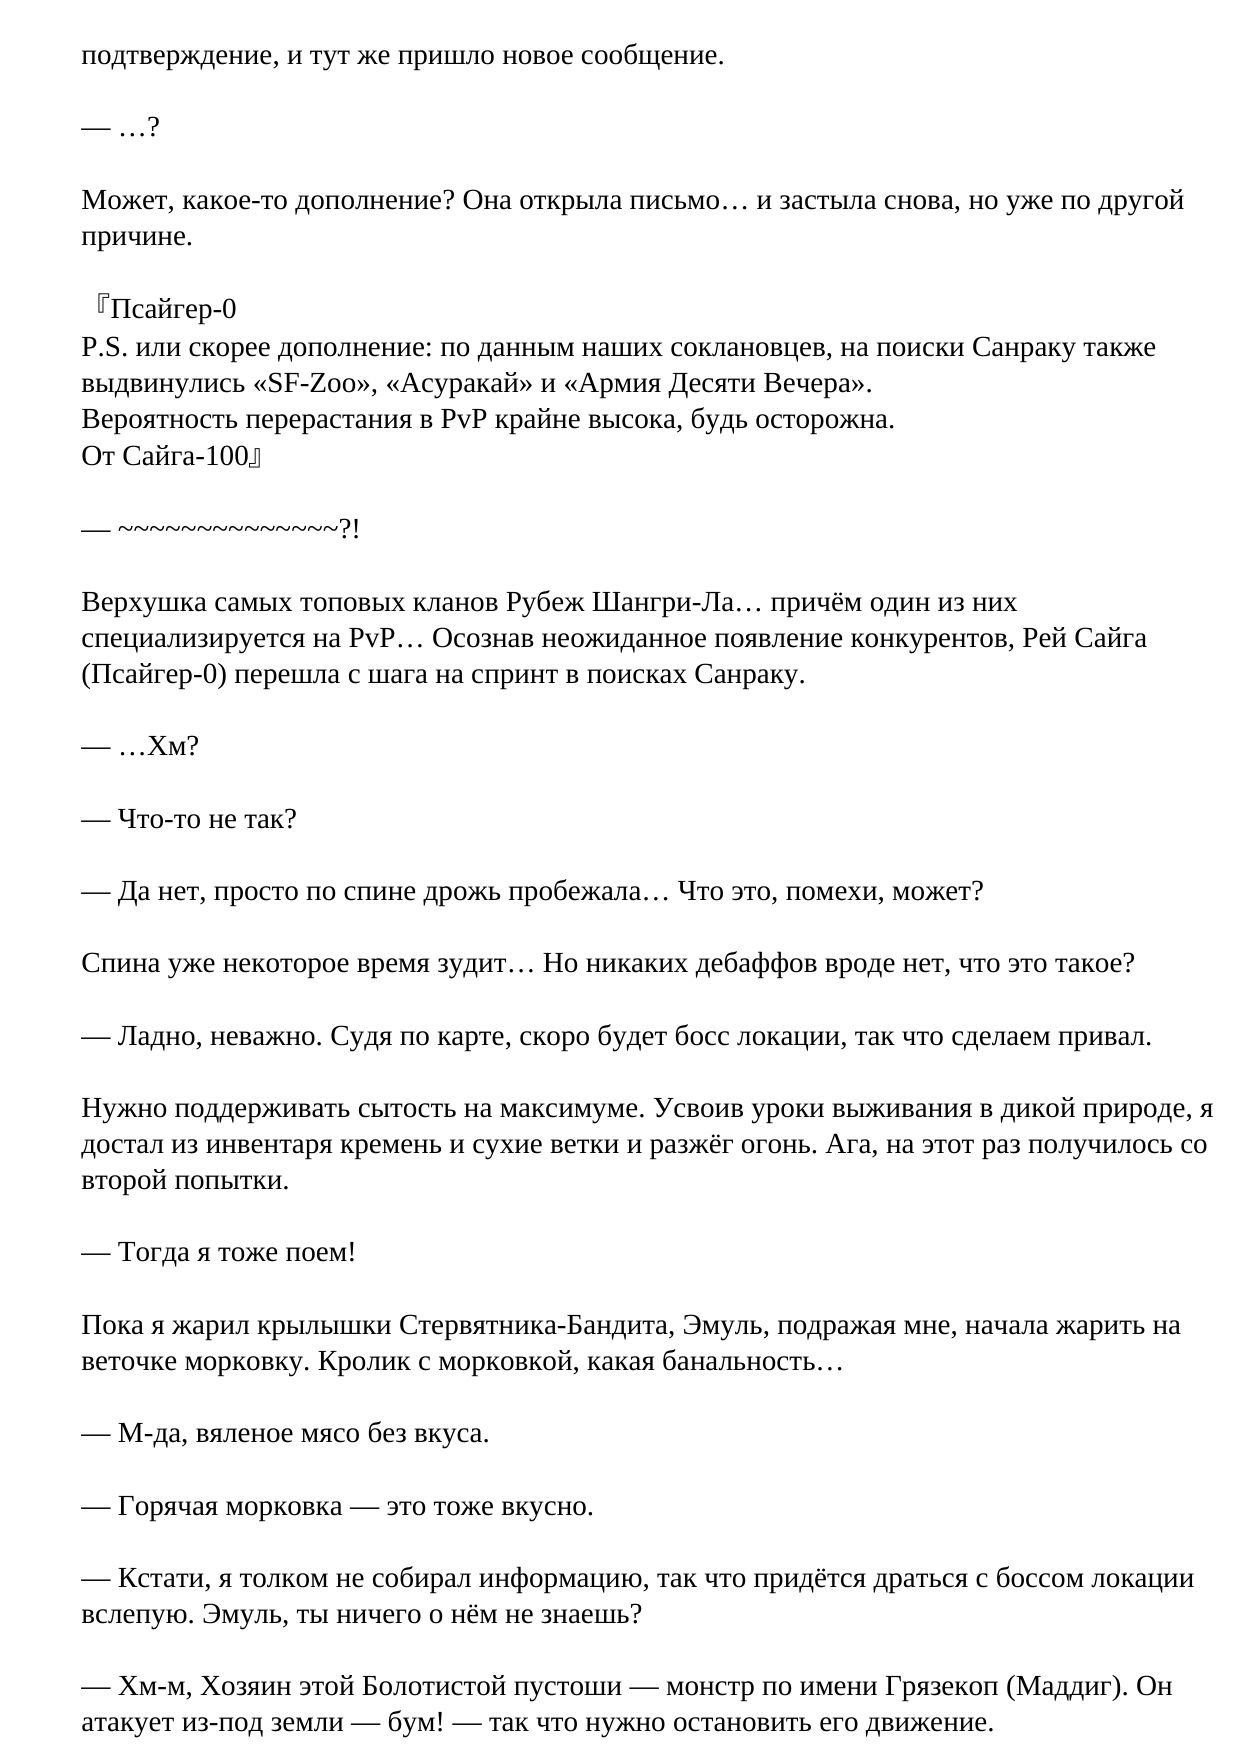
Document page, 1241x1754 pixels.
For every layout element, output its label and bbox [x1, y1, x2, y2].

text [81, 37, 1215, 1738]
